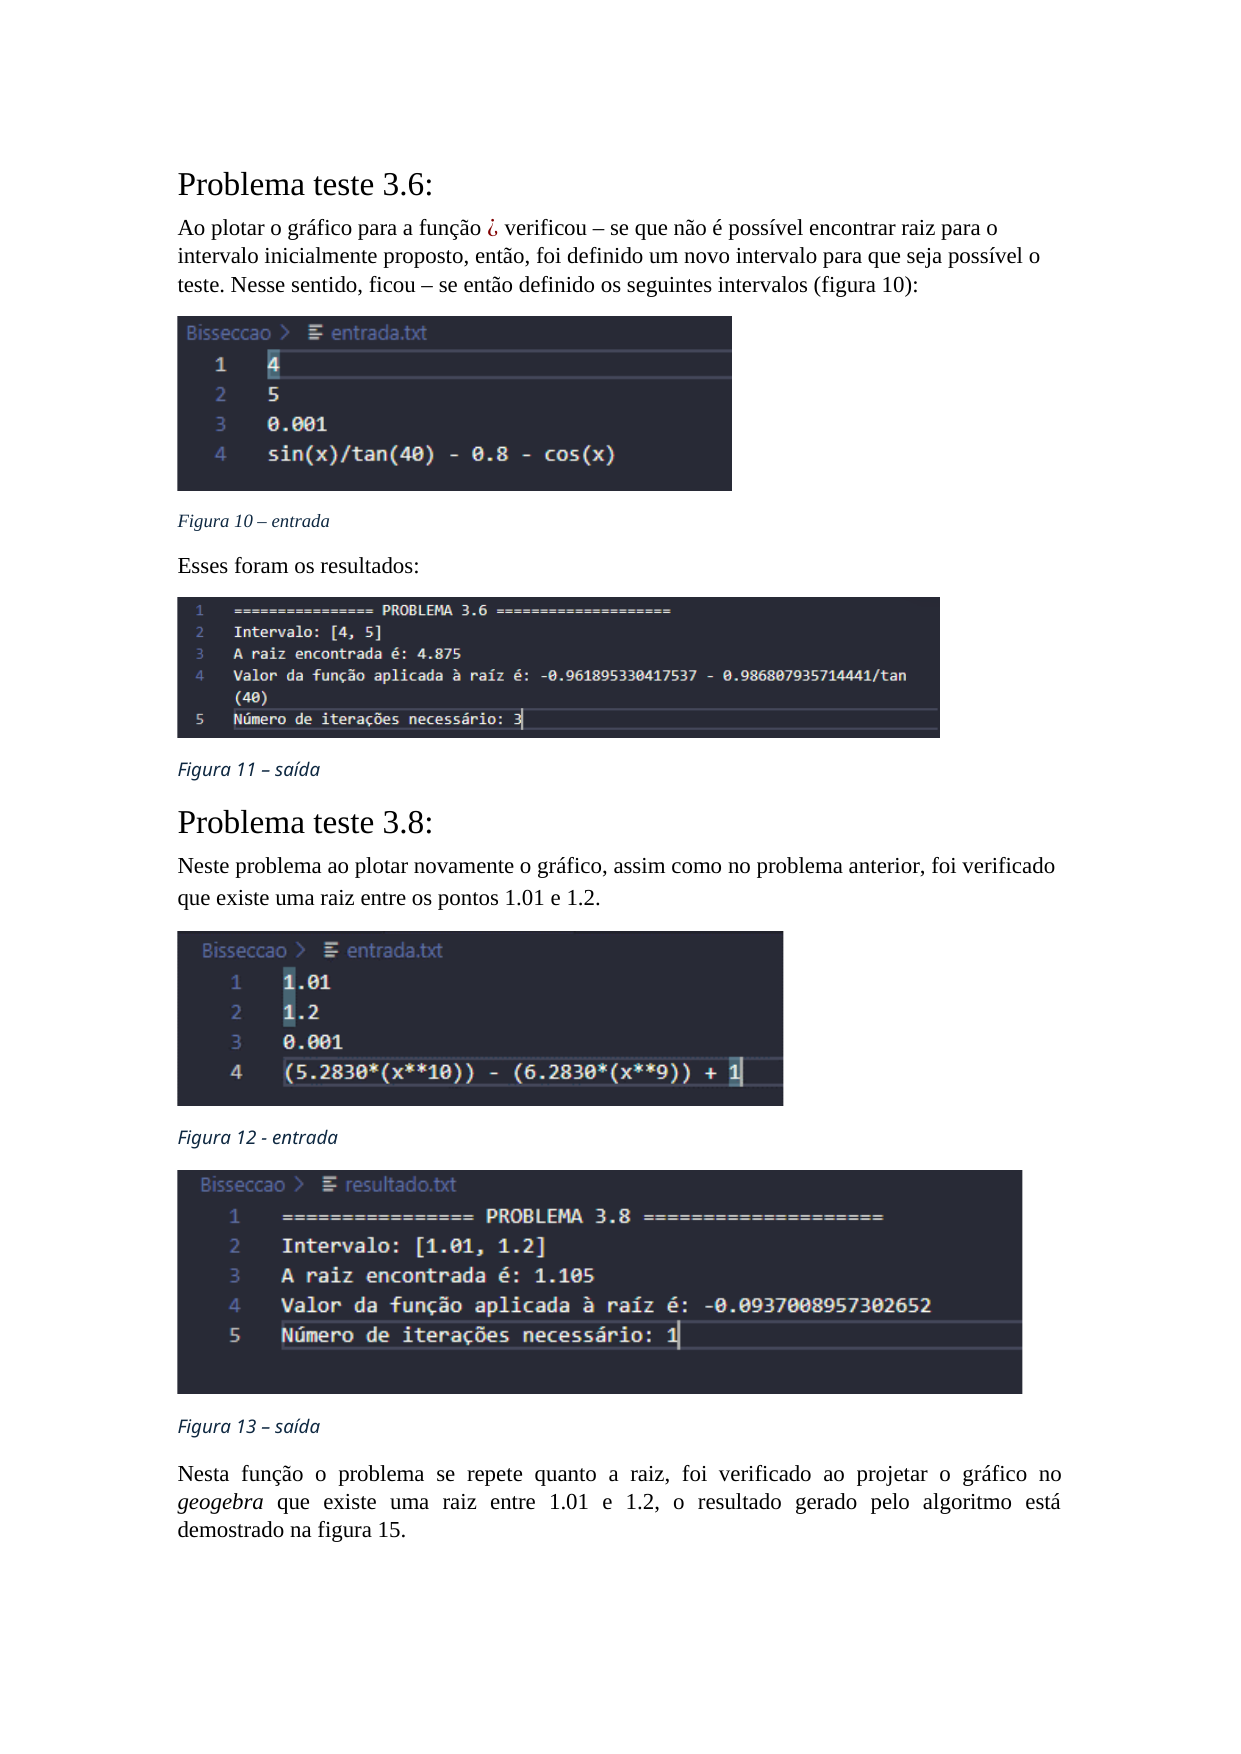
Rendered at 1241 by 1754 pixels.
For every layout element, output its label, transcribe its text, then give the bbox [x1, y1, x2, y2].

picture [177, 931, 784, 1106]
text Figura 10 – entrada [177, 510, 1063, 532]
subtitle Problema teste 3.8: [177, 803, 1063, 841]
text Figura 12 - entrada [177, 1124, 1063, 1150]
picture [177, 1170, 1023, 1394]
picture [177, 316, 732, 491]
picture [177, 597, 940, 738]
text Figura 13 – saída [177, 1413, 1063, 1439]
text Neste problema ao plotar novamente o gráfico, assim como no problema anterior, foi verificado que existe uma raiz entre os pontos 1.01 e 1.2. [177, 852, 1063, 912]
text Ao plotar o gráfico para a função verificou – se que não é possível encontrar raiz para o intervalo inicialmente proposto, então, foi definido um novo intervalo para que seja possível o teste. Nesse sentido, ficou – se então definido os seguintes intervalos (figura 10): [177, 214, 1063, 297]
text Figura 11 – saída [177, 756, 1063, 782]
text Nesta função o problema se repete quanto a raiz, foi verificado ao projetar o gráfico no geogebra que existe uma raiz entre 1.01 e 1.2, o resultado gerado pelo algoritmo está demostrado na figura 15. [177, 1459, 1063, 1543]
subtitle Problema teste 3.6: [177, 164, 1063, 203]
text Esses foram os resultados: [177, 552, 1063, 579]
